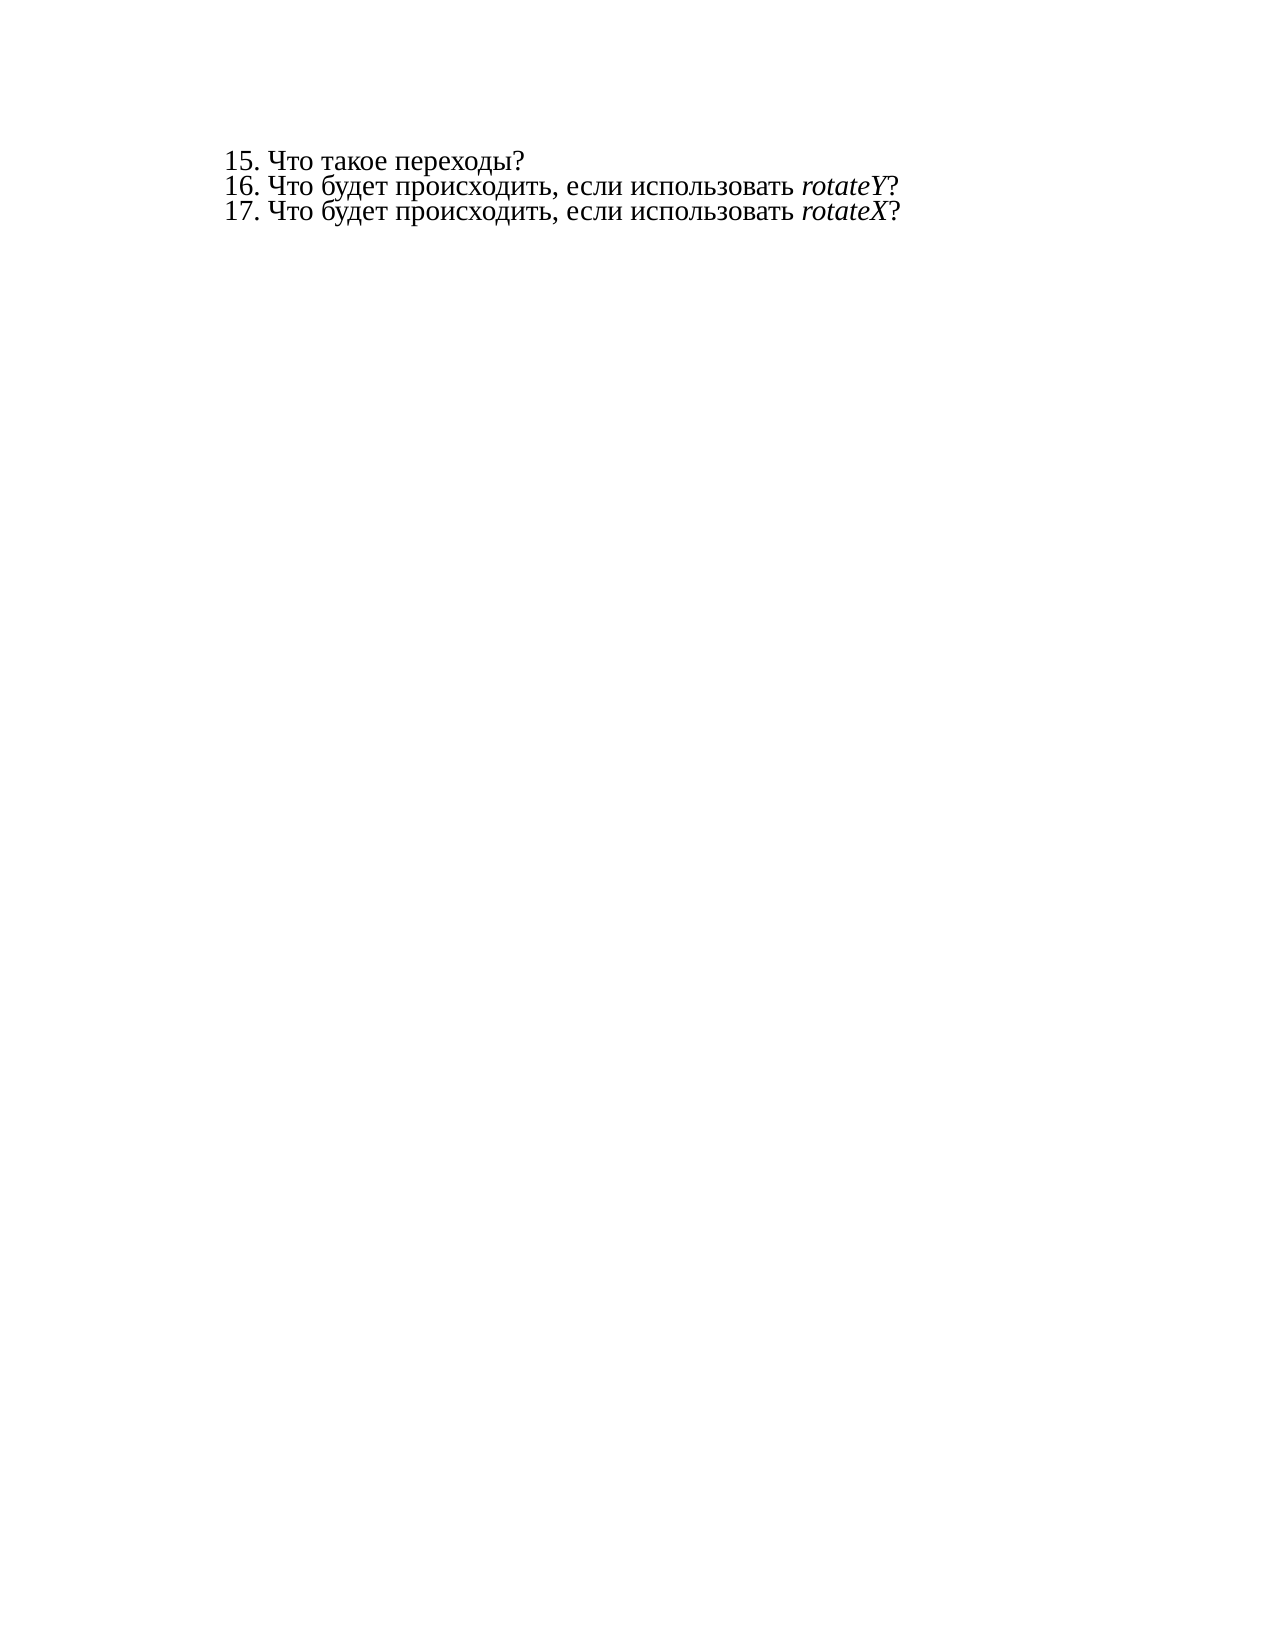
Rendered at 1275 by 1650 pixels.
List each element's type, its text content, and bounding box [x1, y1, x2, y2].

text 17. Что будет происходить, если использовать rotateX? [150, 200, 1125, 225]
text 15. Что такое переходы? [150, 150, 1125, 175]
text 16. Что будет происходить, если использовать rotateY? [150, 175, 1125, 200]
